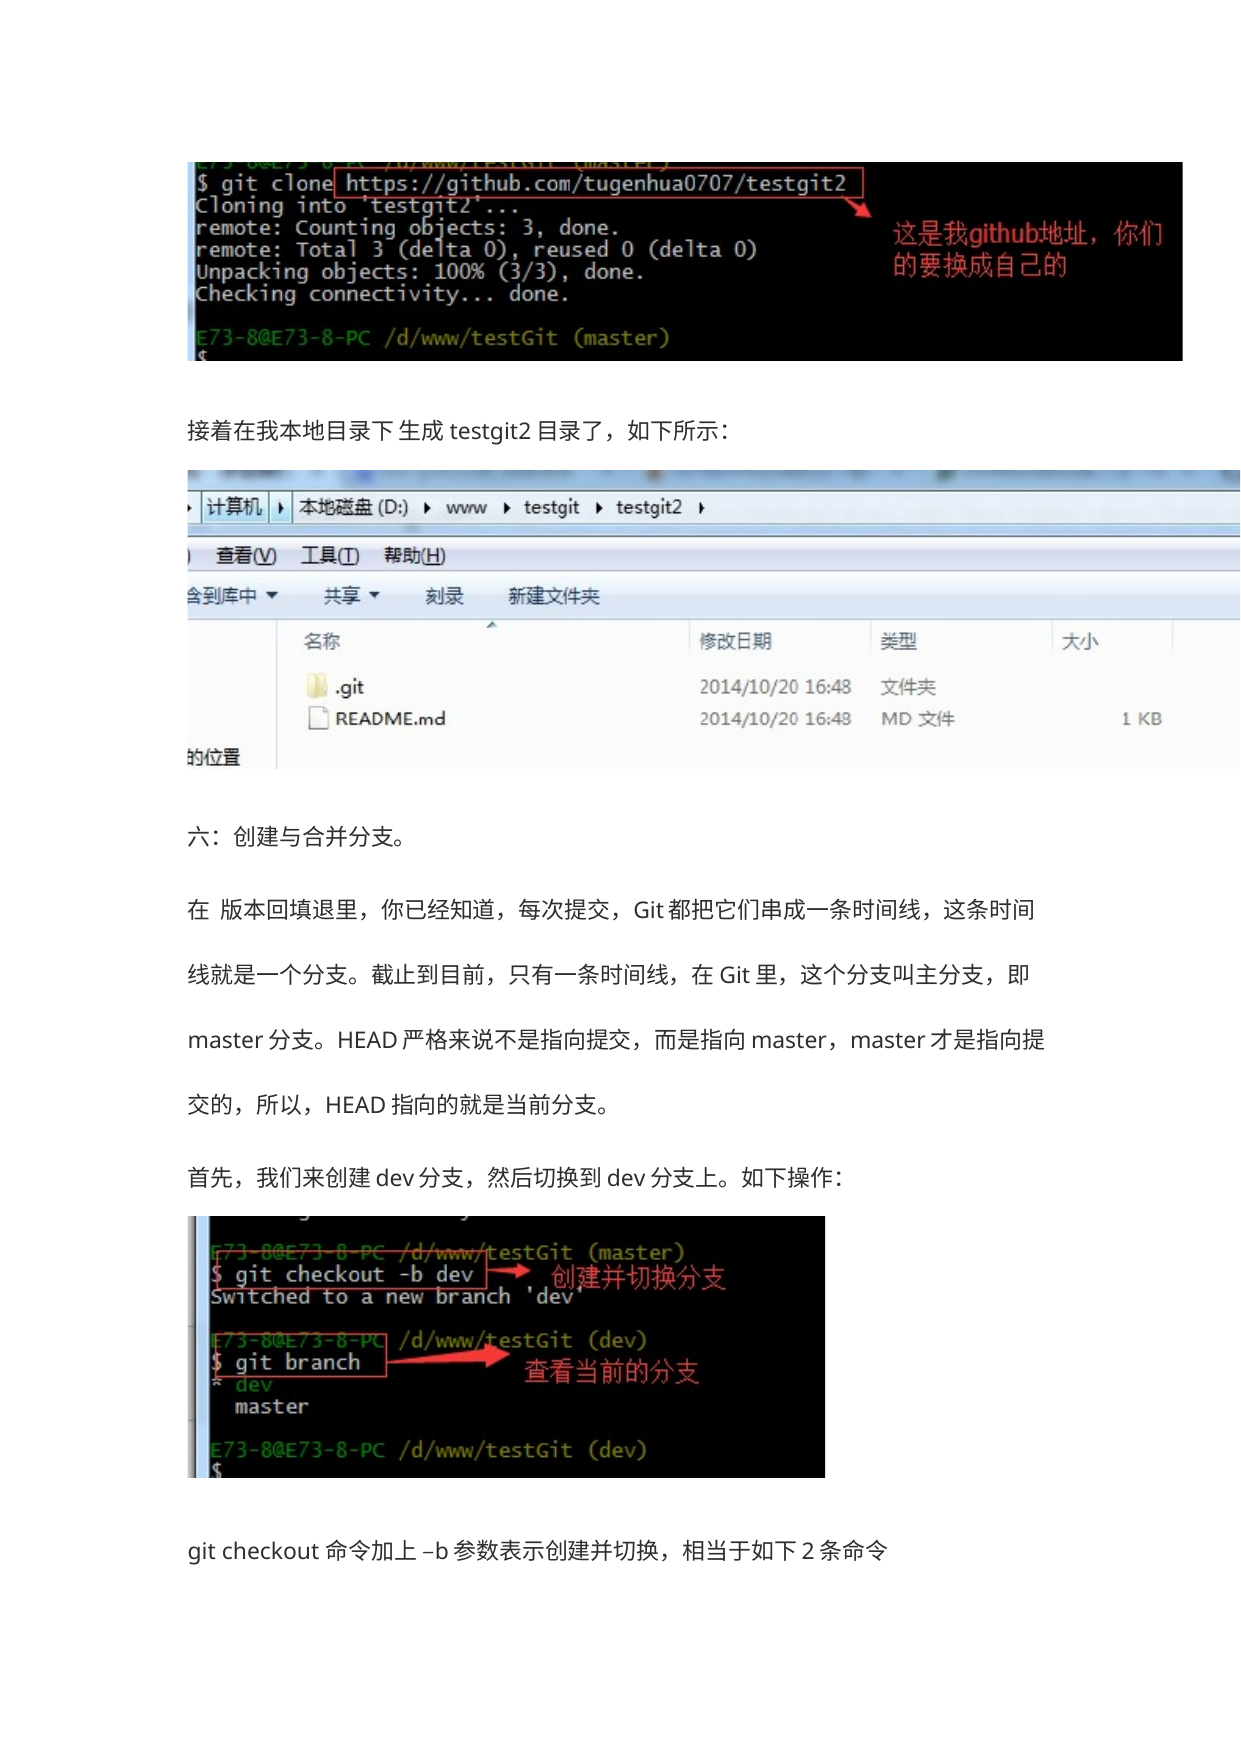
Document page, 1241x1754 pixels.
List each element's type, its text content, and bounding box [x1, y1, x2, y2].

text 在 版本回填退里，你已经知道，每次提交，Git都把它们串成一条时间线，这条时间线就是一个分支。截止到目前，只有一条时间线，在Git里，这个分支叫主分支，即master分支。HEAD严格来说不是指向提交，而是指向master，master才是指向提交的，所以，HEAD指向的就是当前分支。 [187, 876, 1053, 1136]
text 接着在我本地目录下 生成testgit2目录了，如下所示： [187, 397, 1053, 462]
text 六：创建与合并分支。 [187, 803, 1053, 868]
picture [187, 470, 1241, 769]
picture [187, 1216, 826, 1478]
text git checkout 命令加上 –b参数表示创建并切换，相当于如下2条命令 [187, 1517, 1053, 1582]
picture [187, 162, 1183, 361]
text 首先，我们来创建dev分支，然后切换到dev分支上。如下操作： [187, 1143, 1053, 1208]
